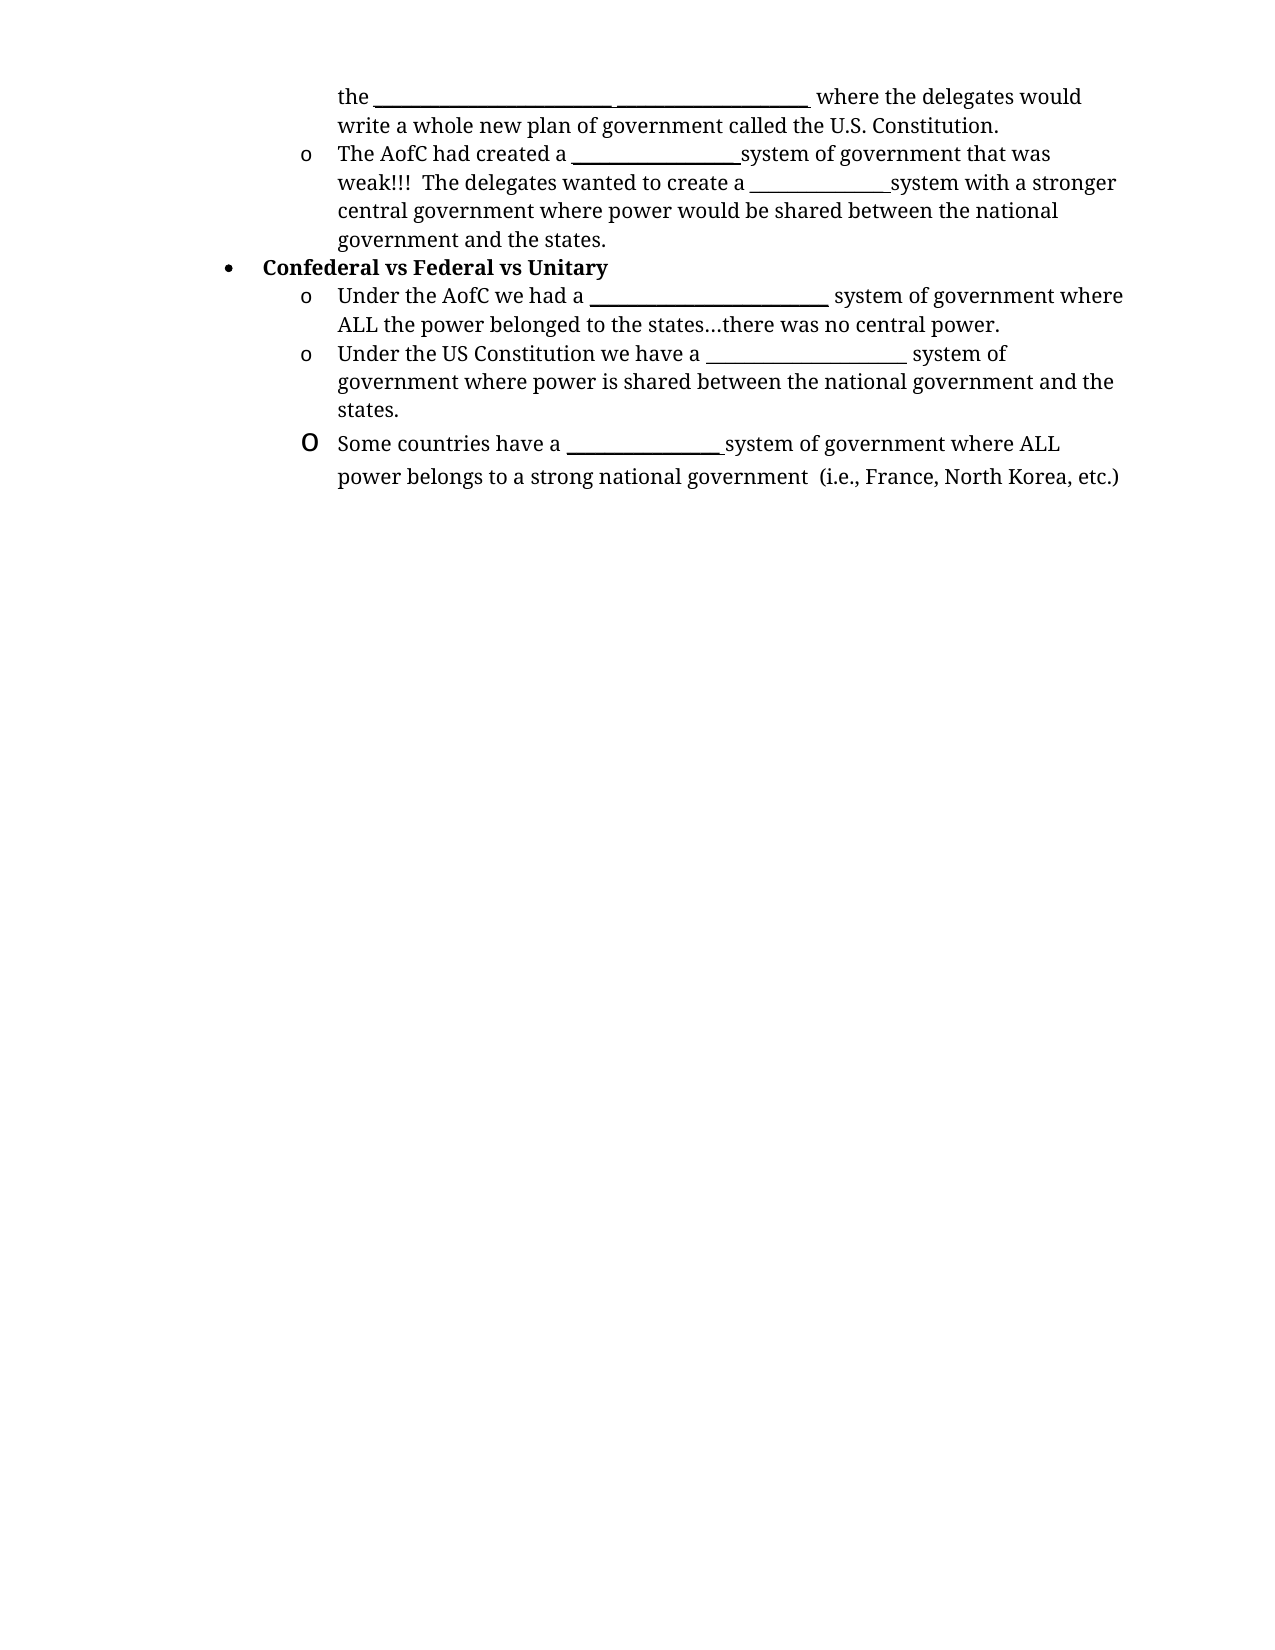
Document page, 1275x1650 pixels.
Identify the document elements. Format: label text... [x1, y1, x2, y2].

list Under the AofC we had a _________________________ system of government where ALL the power belonged to the states…there was no central power. [300, 282, 1125, 339]
list The AofC had created a _________________ system of government that was weak!!! The delegates wanted to create a ______________ system with a stronger central government where power would be shared between the national government and the states. [300, 139, 1125, 253]
list Some countries have a ________________ system of government where ALL power belongs to a strong national government (i.e., France, North Korea, etc.) [300, 424, 1125, 490]
list Confederal vs Federal vs Unitary [225, 253, 1125, 282]
list Under the US Constitution we have a _____________________ system of government where power is shared between the national government and the states. [300, 339, 1125, 424]
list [300, 82, 1125, 139]
